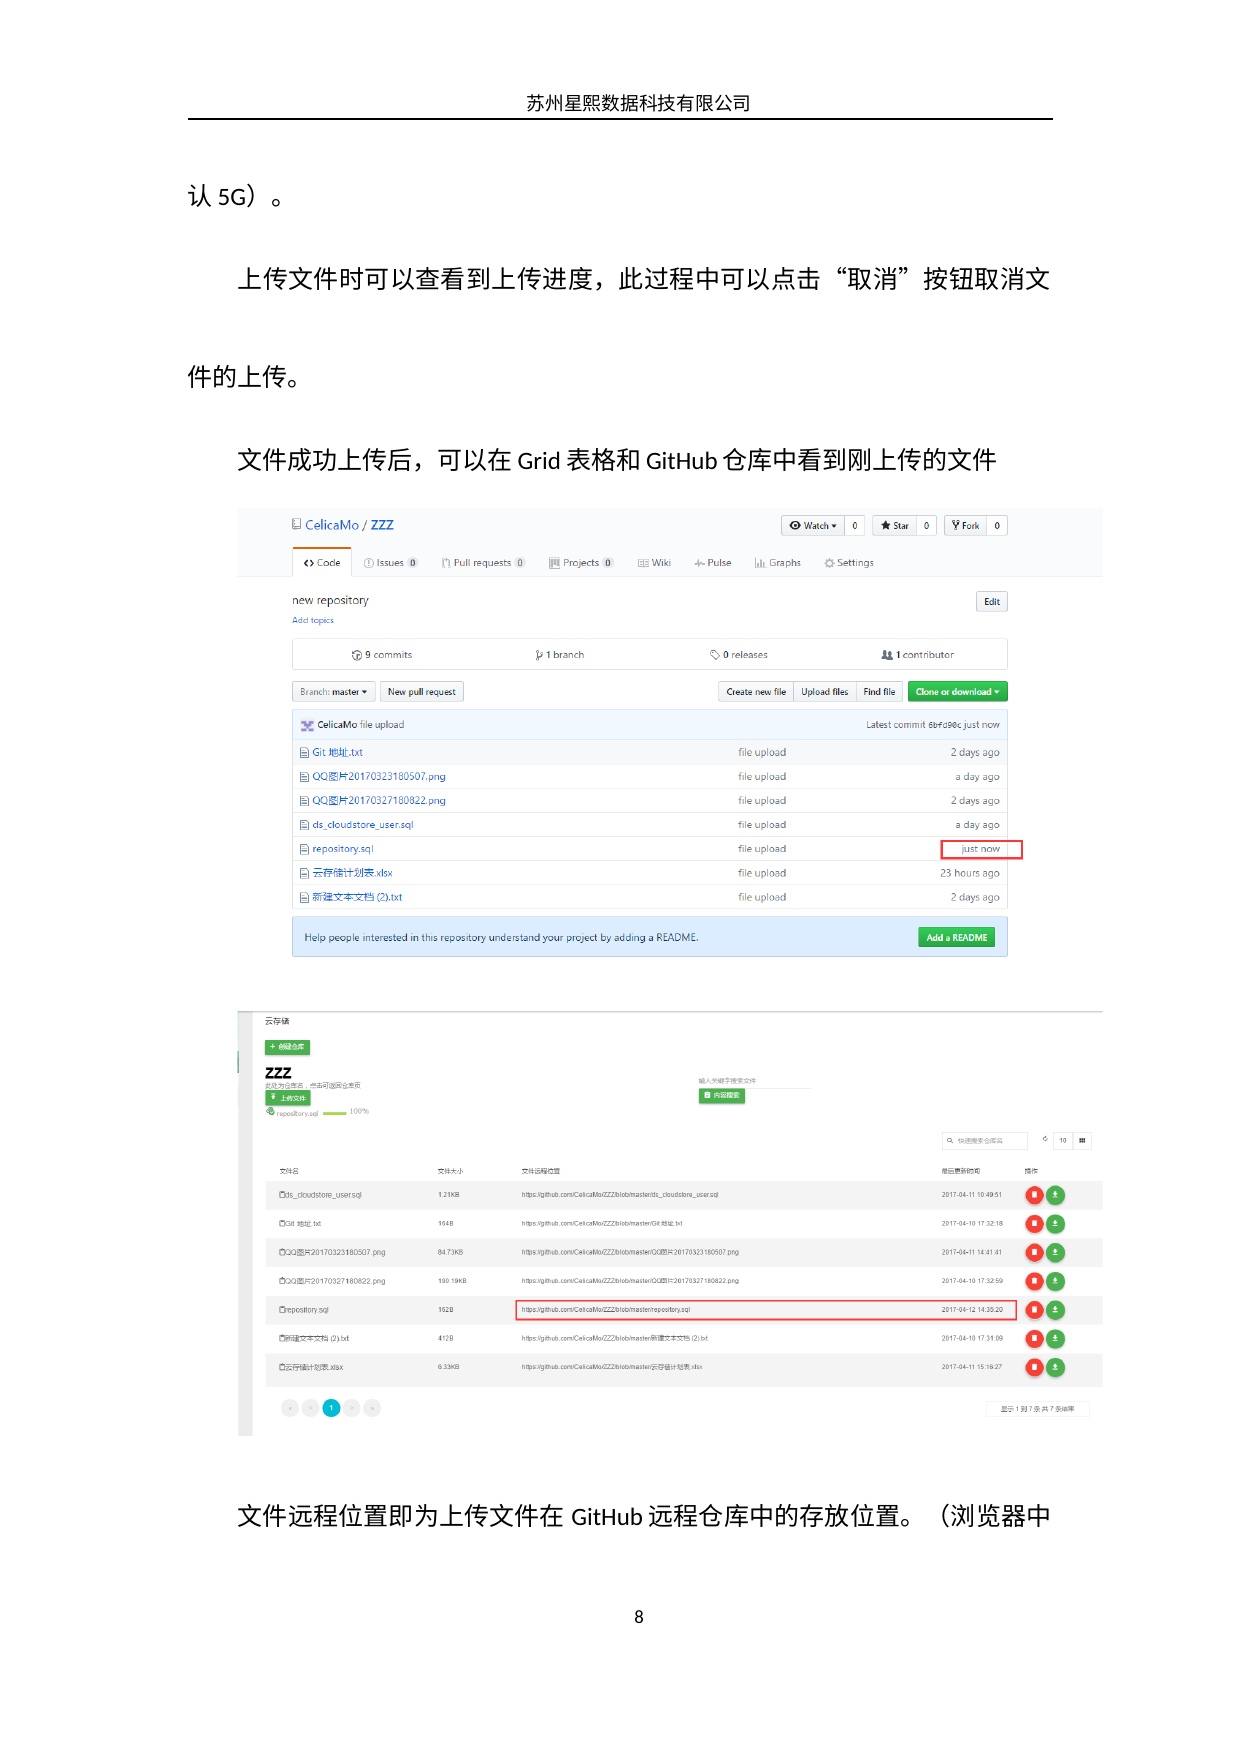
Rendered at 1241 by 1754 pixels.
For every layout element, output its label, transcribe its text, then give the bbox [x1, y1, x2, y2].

text 文件成功上传后，可以在Grid表格和GitHub仓库中看到刚上传的文件 [187, 426, 1053, 491]
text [187, 162, 1053, 227]
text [187, 1482, 1053, 1547]
picture [237, 1011, 1103, 1436]
text 上传文件时可以查看到上传进度，此过程中可以点击“取消”按钮取消文件的上传。 [187, 245, 1053, 408]
picture [237, 508, 1103, 996]
